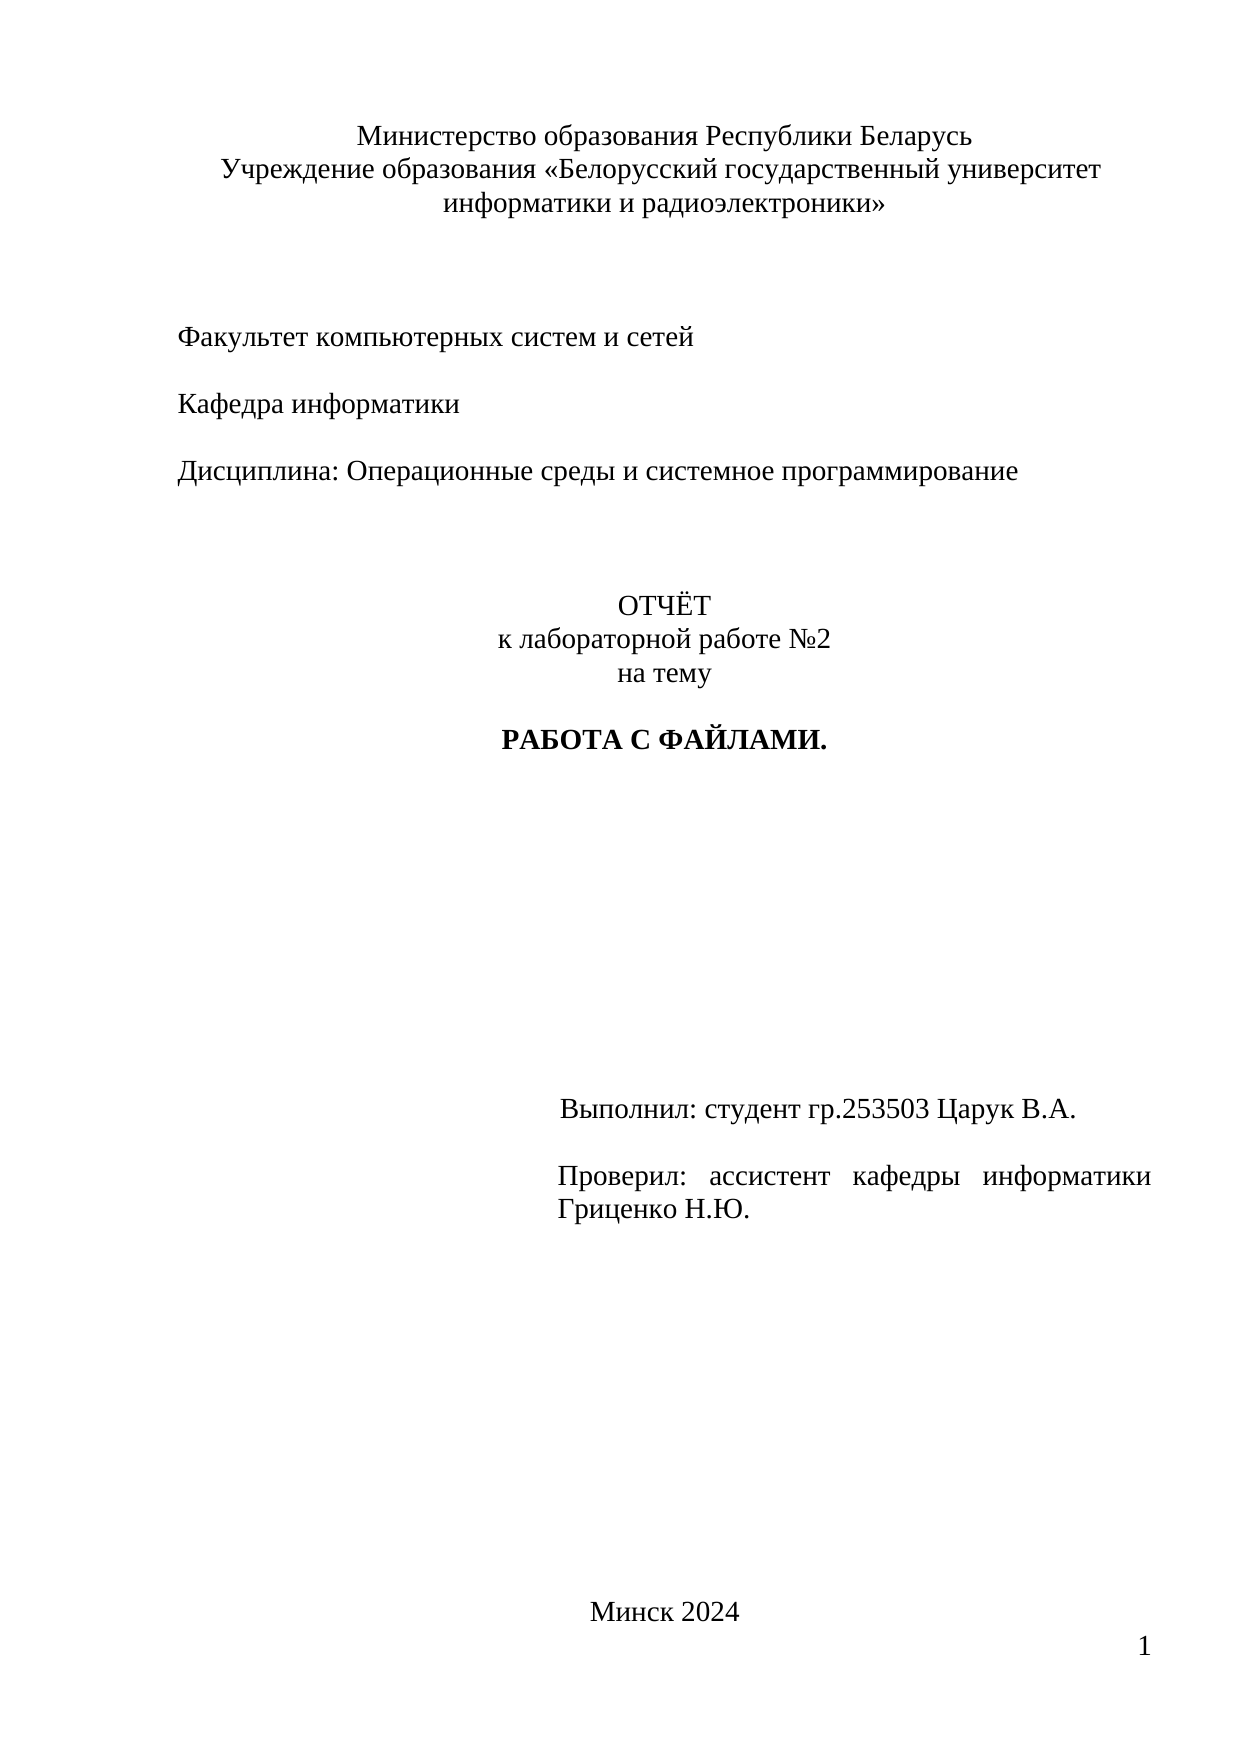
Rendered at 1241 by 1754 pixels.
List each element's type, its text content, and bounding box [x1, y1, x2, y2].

text Кафедра информатики [177, 386, 1152, 420]
text Минск 2024 [177, 1594, 1152, 1627]
text на тему [177, 655, 1152, 688]
text Факультет компьютерных систем и сетей [177, 319, 1152, 353]
text Министерство образования Республики Беларусь [177, 118, 1152, 152]
text РАБОТА С ФАЙЛАМИ. [177, 722, 1152, 755]
text ОТЧЁТ [177, 588, 1152, 621]
text к лабораторной работе №2 [177, 621, 1152, 655]
text Учреждение образования «Белорусский государственный университет информатики и радиоэлектроники» [177, 152, 1152, 219]
text Выполнил: студент гр.253503 Царук В.А. [477, 1091, 1152, 1124]
text Дисциплина: Операционные среды и системное программирование [177, 453, 1152, 487]
text Проверил: ассистент кафедры информатики Гриценко Н.Ю. [557, 1158, 1152, 1225]
